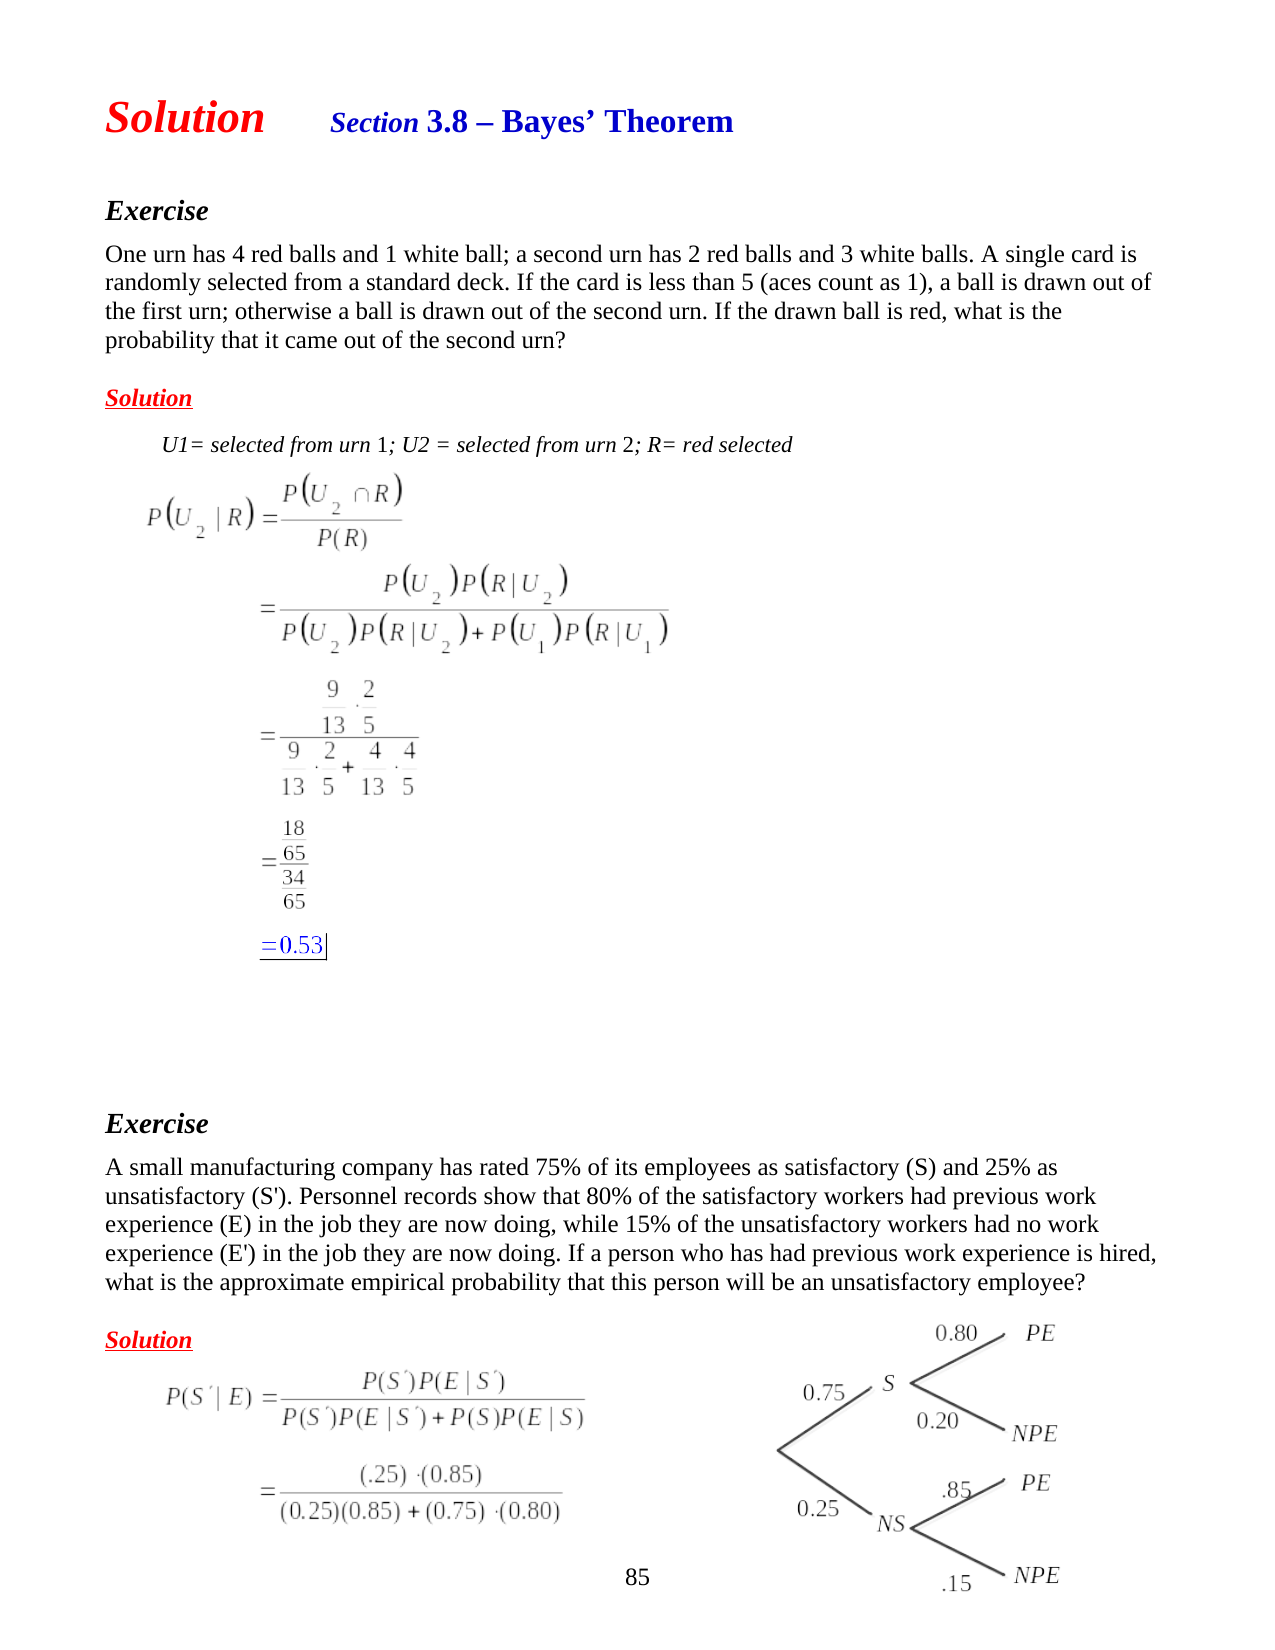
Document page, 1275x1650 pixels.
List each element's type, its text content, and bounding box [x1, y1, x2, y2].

text One urn has 4 red balls and 1 white ball; a second urn has 2 red balls and 3 white balls. A single card is randomly selected from a standard deck. If the card is less than 5 (aces count as 1), a ball is drawn out of the first urn; otherwise a ball is drawn out of the second urn. If the drawn ball is red, what is the probability that it came out of the second urn? [105, 239, 1170, 354]
text Solution [105, 1308, 1170, 1354]
text U1= selected from urn 1; U2 = selected from urn 2; R= red selected [161, 431, 1170, 457]
text A small manufacturing company has rated 75% of its employees as satisfactory (S) and 25% as unsatisfactory (S'). Personnel records show that 80% of the satisfactory workers had previous work experience (E) in the job they are now doing, while 15% of the unsatisfactory workers had no work experience (E') in the job they are now doing. If a person who has had previous work experience is hired, what is the approximate empirical probability that this person will be an unsatisfactory employee? [105, 1152, 1170, 1296]
text Exercise [105, 1106, 1170, 1139]
text Solution [105, 366, 1170, 412]
text Exercise [105, 193, 1170, 226]
text Solution Section 3.8 – Bayes’ Theorem [105, 90, 1170, 143]
